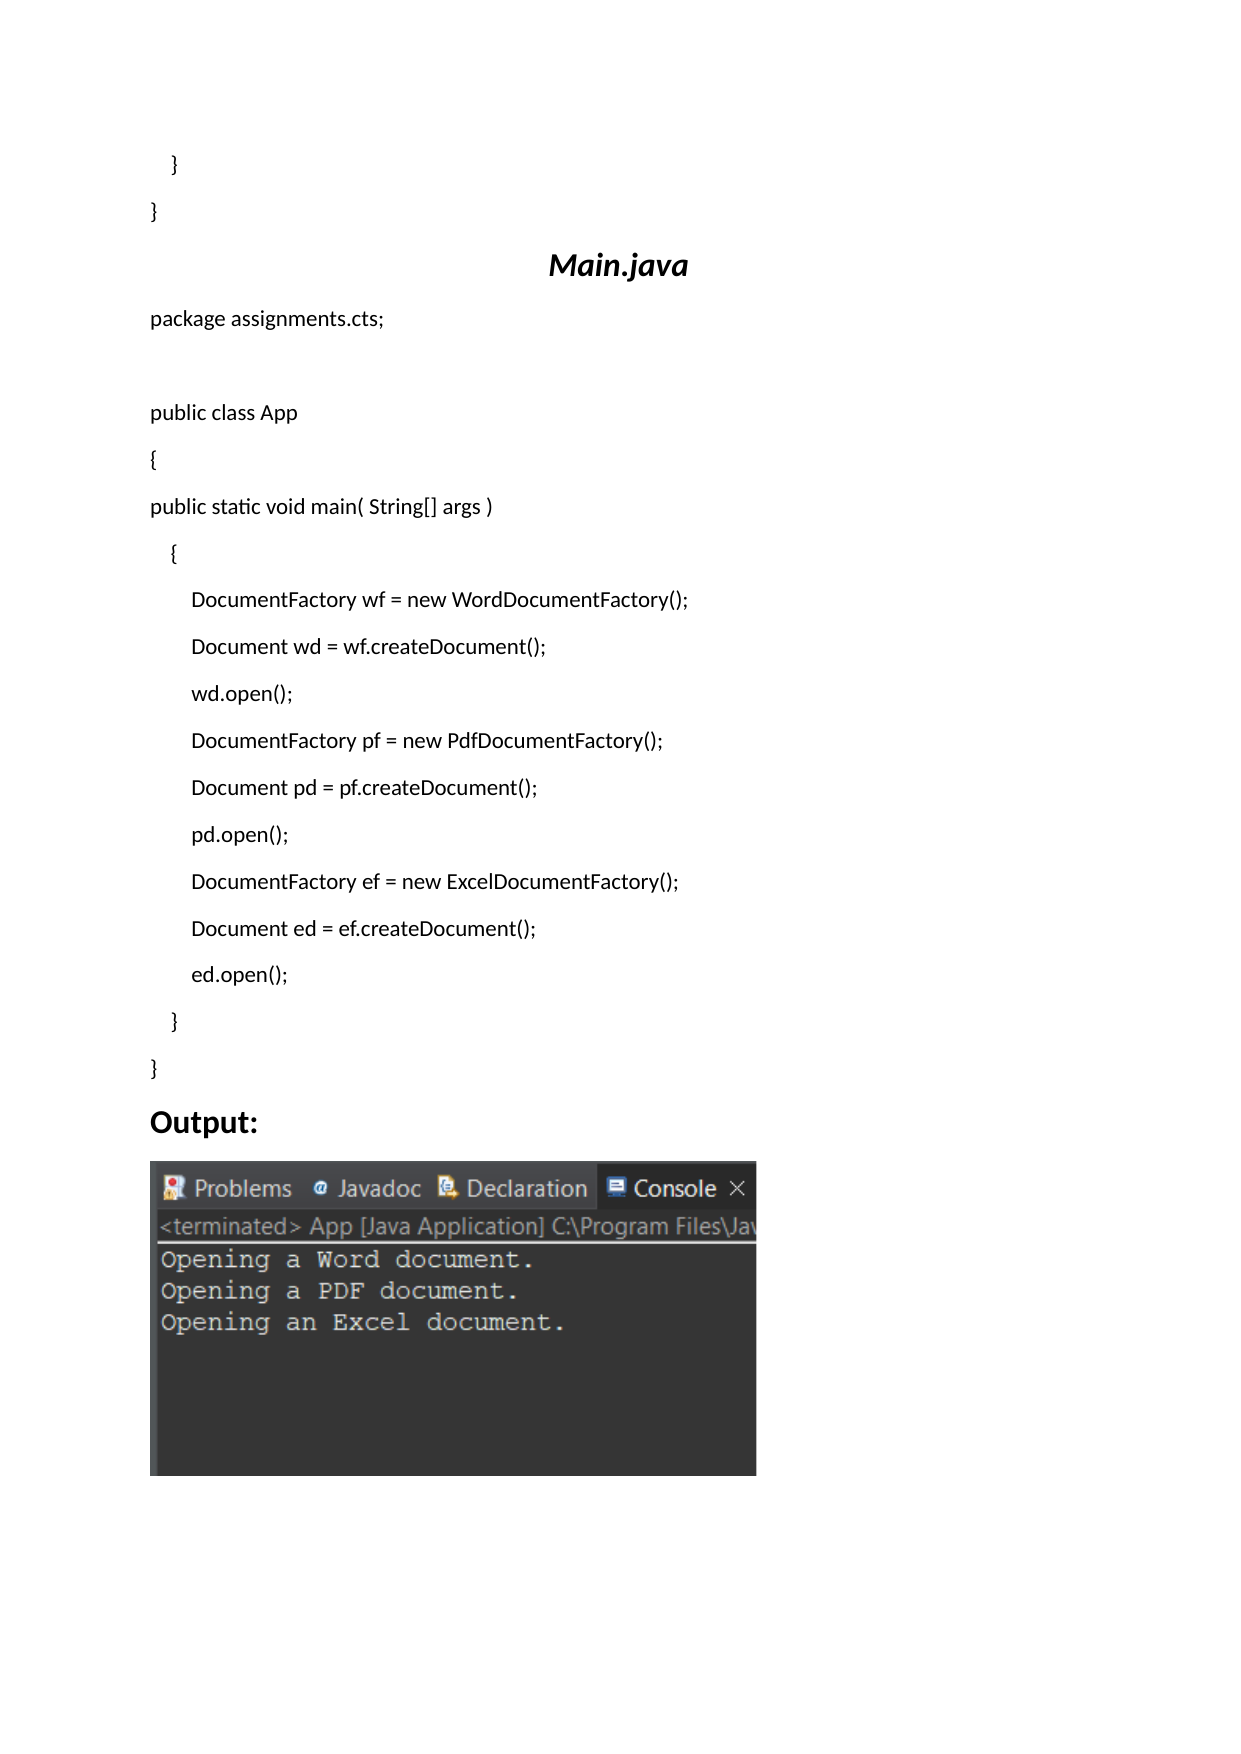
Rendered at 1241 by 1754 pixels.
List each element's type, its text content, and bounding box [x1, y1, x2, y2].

text } [150, 1007, 1090, 1036]
text } [150, 150, 1090, 178]
picture [150, 1161, 757, 1476]
text Main.java [150, 244, 1090, 284]
text DocumentFactory wf = new WordDocumentFactory(); [150, 586, 1090, 614]
text DocumentFactory pf = new PdfDocumentFactory(); [150, 726, 1090, 754]
text pd.open(); [150, 820, 1090, 848]
text { [150, 539, 1090, 567]
text package assignments.cts; [150, 304, 1090, 332]
text public class App [150, 398, 1090, 426]
text Document pd = pf.createDocument(); [150, 773, 1090, 801]
text { [150, 445, 1090, 473]
text Document wd = wf.createDocument(); [150, 632, 1090, 661]
text DocumentFactory ef = new ExcelDocumentFactory(); [150, 867, 1090, 895]
text Output: [150, 1101, 1090, 1142]
text public static void main( String[] args ) [150, 492, 1090, 520]
text Document ed = ef.createDocument(); [150, 914, 1090, 942]
text } [150, 197, 1090, 225]
text } [150, 1054, 1090, 1082]
text ed.open(); [150, 961, 1090, 989]
text wd.open(); [150, 679, 1090, 707]
